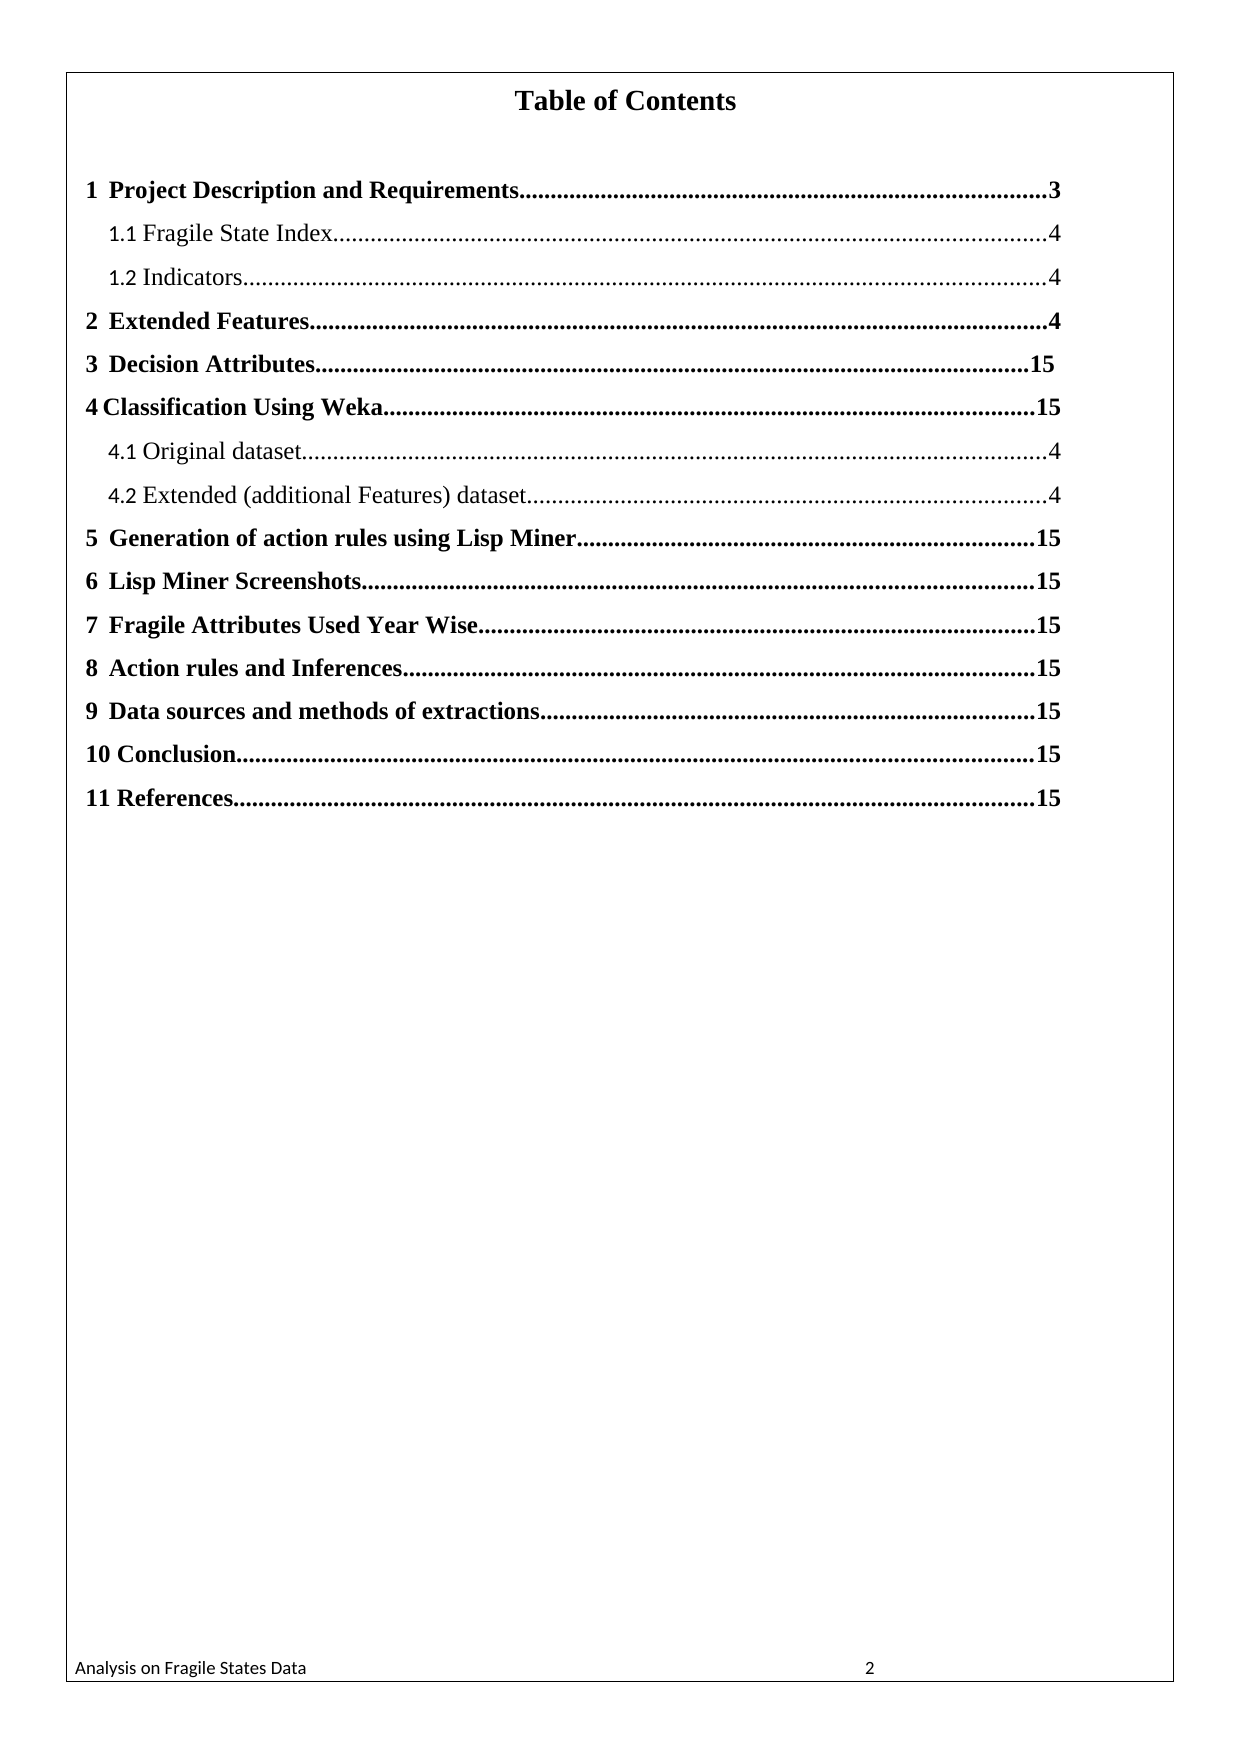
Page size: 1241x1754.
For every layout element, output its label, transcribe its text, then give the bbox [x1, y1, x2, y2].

list Classification Using Weka 15 [85, 392, 1165, 421]
text Table of Contents [85, 83, 1165, 117]
list 10 Conclusion 15 [85, 739, 1165, 768]
list Fragile Attributes Used Year Wise 15 [85, 610, 1165, 638]
list Project Description and Requirements 3 [85, 175, 1165, 204]
list Fragile State Index 4 [108, 218, 1165, 247]
list Extended Features 4 [85, 306, 1165, 334]
list 11 References 15 [85, 783, 1165, 811]
list Lisp Miner Screenshots 15 [85, 566, 1165, 595]
list Data sources and methods of extractions 15 [85, 696, 1165, 725]
list Decision Attributes 15 [85, 349, 1165, 378]
list Generation of action rules using Lisp Miner 15 [85, 523, 1165, 552]
list Extended (additional Features) dataset 4 [108, 480, 1165, 509]
list Indicators 4 [108, 262, 1165, 291]
list Action rules and Inferences 15 [85, 653, 1165, 682]
list Original dataset 4 [108, 436, 1165, 465]
